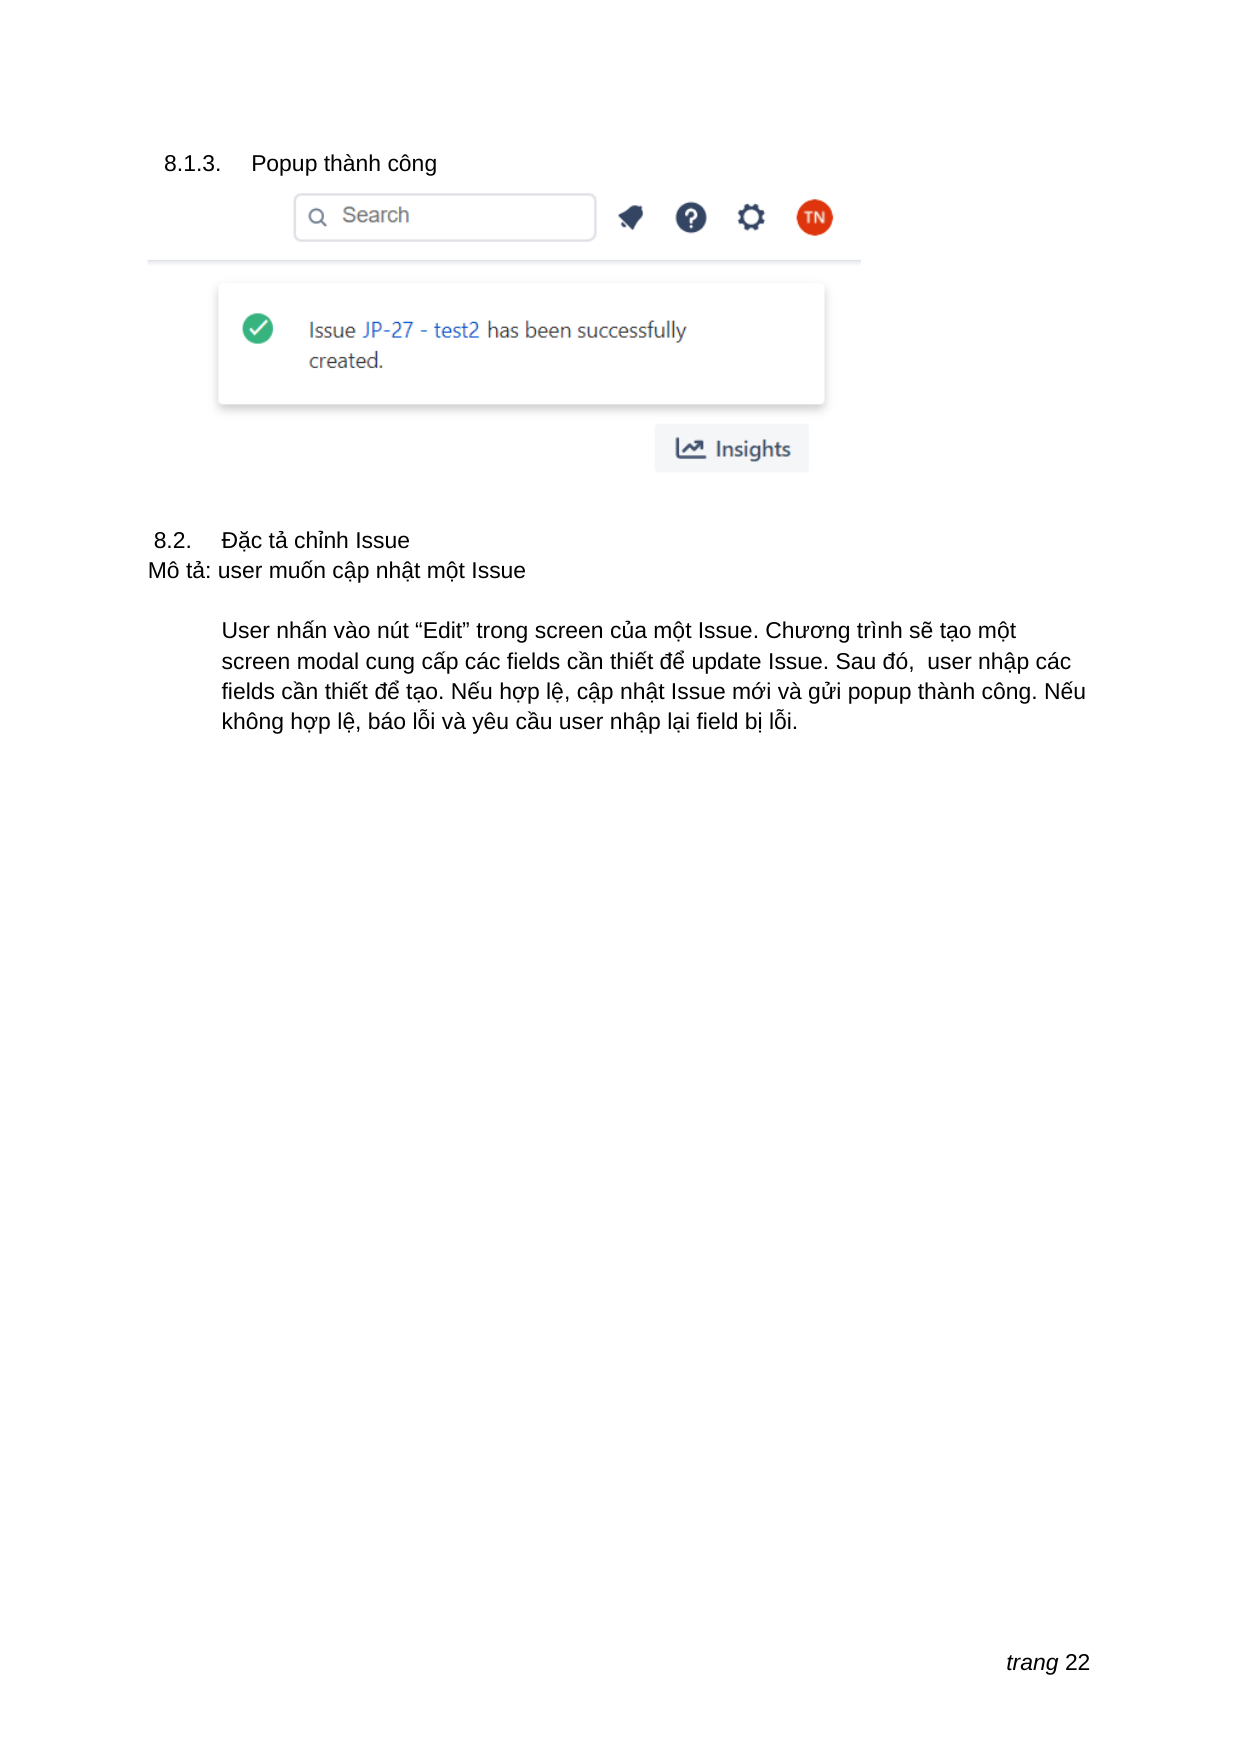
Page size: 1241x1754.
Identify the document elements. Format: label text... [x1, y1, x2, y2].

picture [147, 180, 861, 493]
subtitle Popup thành công [221, 150, 1090, 176]
text User nhấn vào nút “Edit” trong screen của một Issue. Chương trình sẽ tạo một screen modal cung cấp các fields cần thiết để update Issue. Sau đó, user nhập các fields cần thiết để tạo. Nếu hợp lệ, cập nhật Issue mới và gửi popup thành công. Nếu không hợp lệ, báo lỗi và yêu cầu user nhập lại field bị lỗi. [221, 617, 1090, 734]
subtitle Đặc tả chỉnh Issue [192, 527, 1090, 553]
text Mô tả: user muốn cập nhật một Issue [148, 557, 1090, 583]
